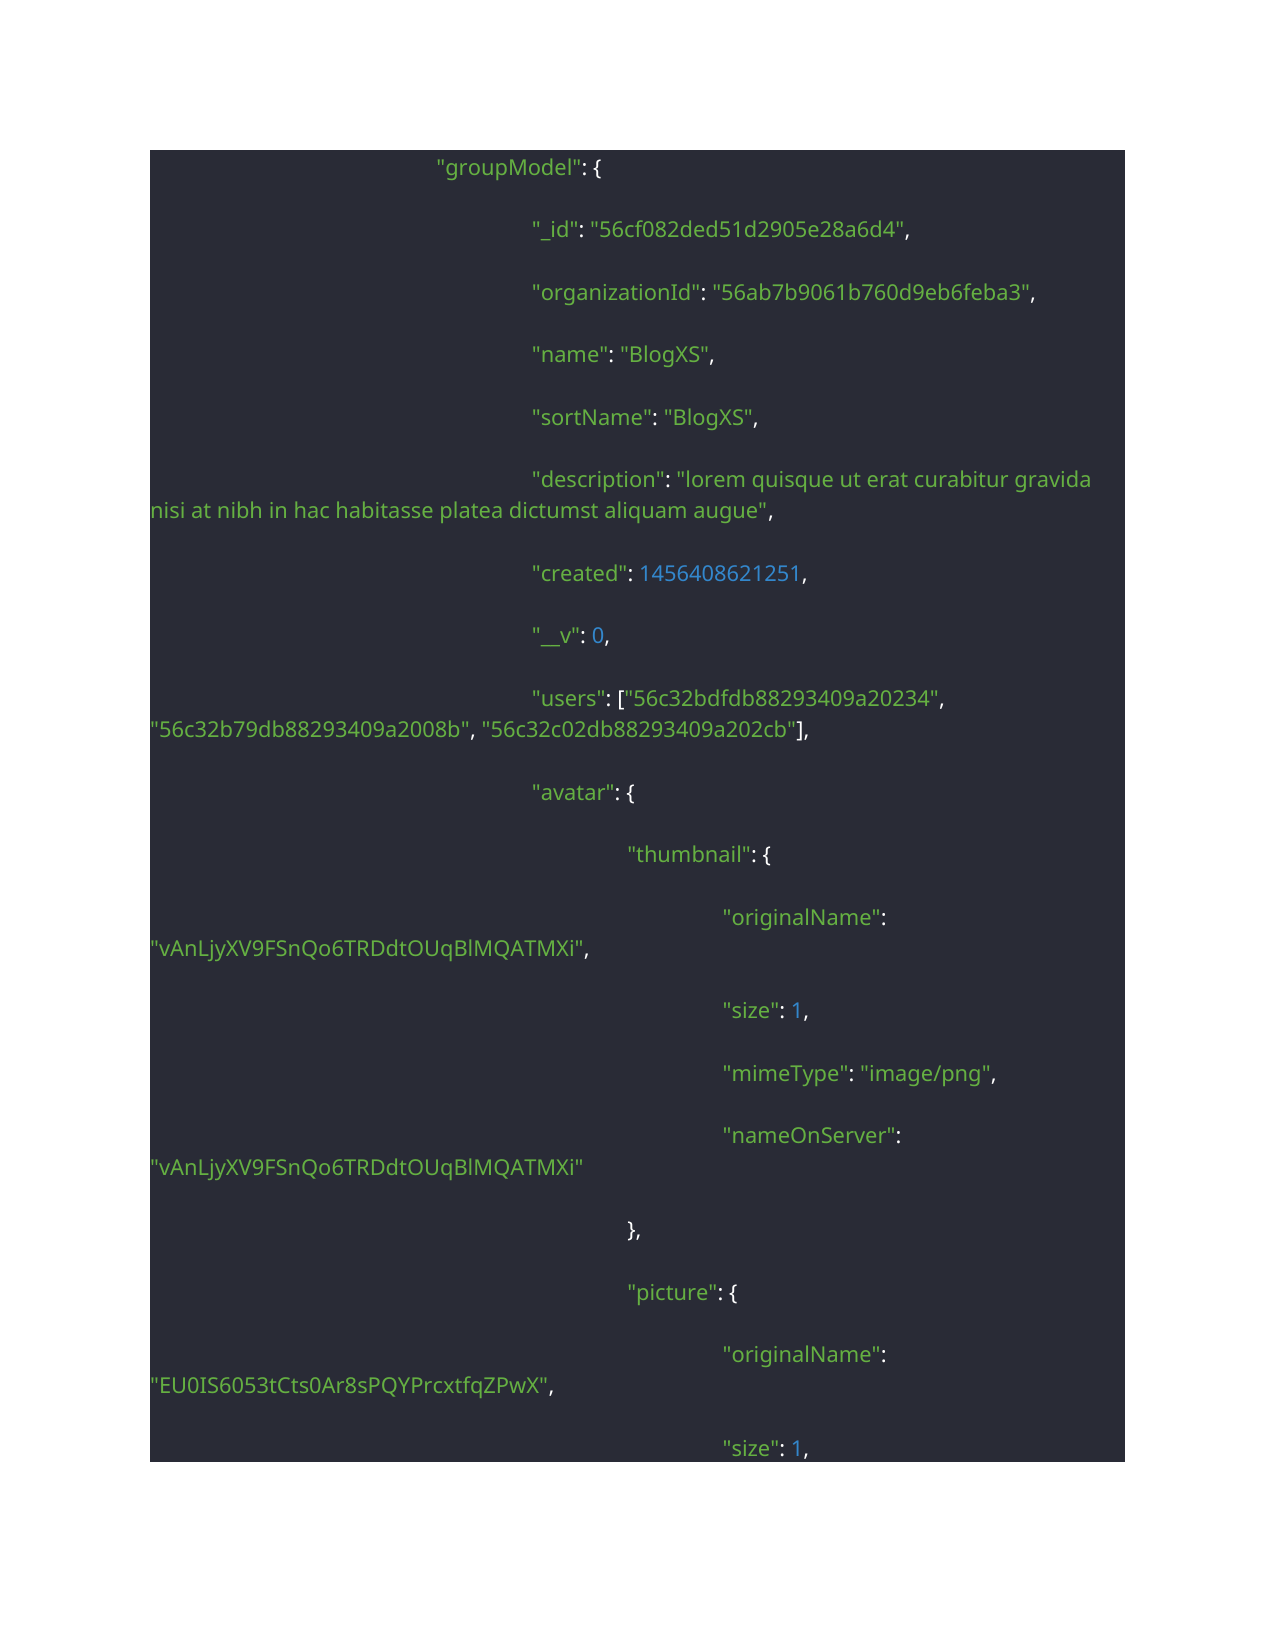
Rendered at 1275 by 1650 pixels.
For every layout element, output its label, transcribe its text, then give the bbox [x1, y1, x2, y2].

text "users": ["56c32bdfdb88293409a20234", "56c32b79db88293409a2008b", "56c32c02db88293409a202cb"], [150, 681, 1125, 744]
text "thumbnail": { [150, 837, 1125, 869]
text "description": "lorem quisque ut erat curabitur gravida nisi at nibh in hac habitasse platea dictumst aliquam augue", [150, 462, 1125, 525]
text "avatar": { [150, 775, 1125, 806]
text "picture": { [150, 1275, 1125, 1306]
text "size": 1, [150, 994, 1125, 1025]
text "name": "BlogXS", [150, 337, 1125, 369]
text }, [150, 1212, 1125, 1244]
text "groupModel": { [150, 150, 1125, 181]
text "size": 1, [150, 1431, 1125, 1462]
text "mimeType": "image/png", [150, 1056, 1125, 1087]
text "nameOnServer": "vAnLjyXV9FSnQo6TRDdtOUqBlMQATMXi" [150, 1119, 1125, 1181]
text "originalName": "EU0IS6053tCts0Ar8sPQYPrcxtfqZPwX", [150, 1337, 1125, 1400]
text "__v": 0, [150, 619, 1125, 650]
text "organizationId": "56ab7b9061b760d9eb6feba3", [150, 275, 1125, 306]
text "sortName": "BlogXS", [150, 400, 1125, 431]
text "created": 1456408621251, [150, 556, 1125, 587]
text "originalName": "vAnLjyXV9FSnQo6TRDdtOUqBlMQATMXi", [150, 900, 1125, 962]
text "_id": "56cf082ded51d2905e28a6d4", [150, 212, 1125, 244]
